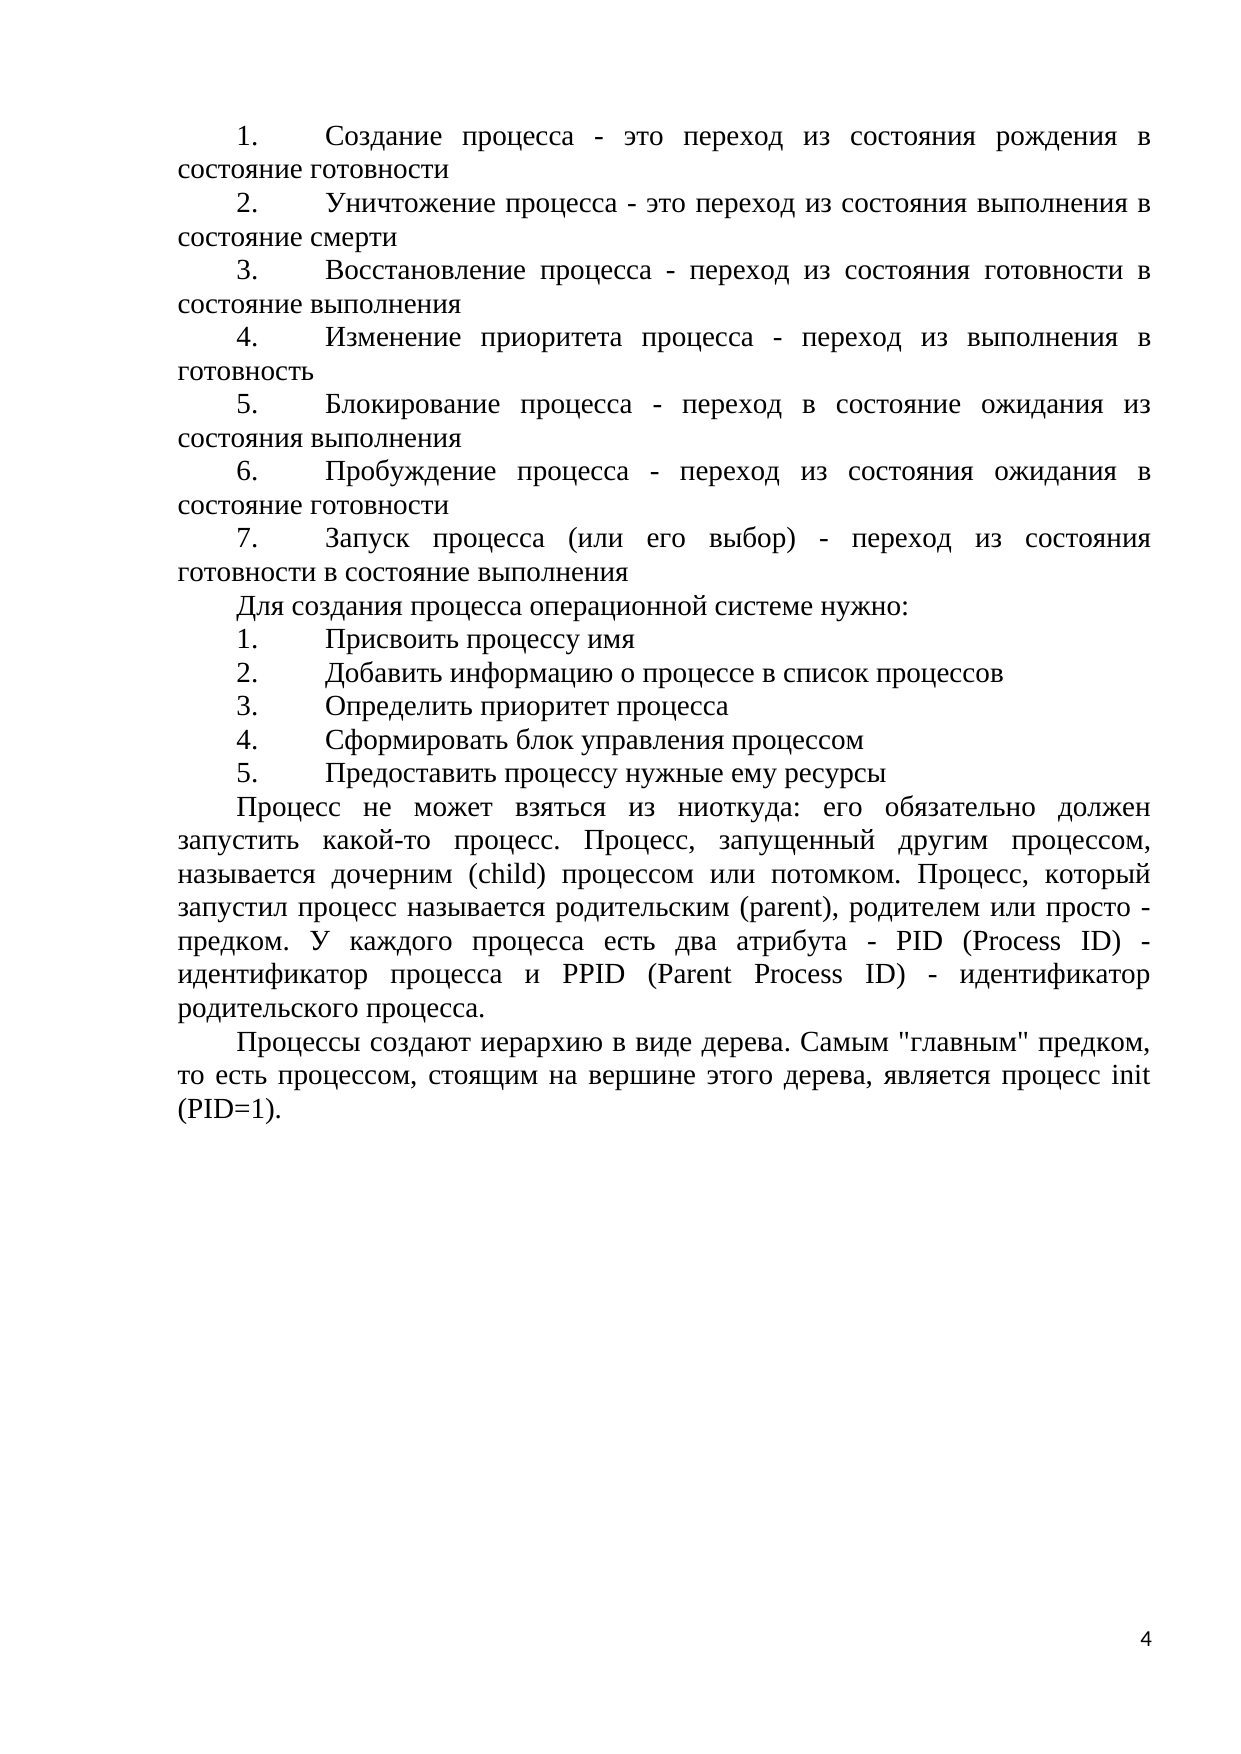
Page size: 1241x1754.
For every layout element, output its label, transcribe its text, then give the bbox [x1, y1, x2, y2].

text Процессы создают иерархию в виде дерева. Самым "главным" предком, то есть процессом, стоящим на вершине этого дерева, является процесс init (PID=1). [177, 1024, 1152, 1124]
list Пробуждение процесса - переход из состояния ожидания в состояние готовности [177, 453, 1152, 521]
list Добавить информацию о процессе в список процессов [177, 655, 1152, 688]
list Присвоить процессу имя [177, 621, 1152, 655]
list Уничтожение процесса - это переход из состояния выполнения в состояние смерти [177, 185, 1152, 252]
list Сформировать блок управления процессом [177, 722, 1152, 755]
list Восстановление процесса - переход из состояния готовности в состояние выполнения [177, 252, 1152, 319]
list Предоставить процессу нужные ему ресурсы [177, 755, 1152, 789]
text Для создания процесса операционной системе нужно: [177, 588, 1152, 621]
list Запуск процесса (или его выбор) - переход из состояния готовности в состояние выполнения [177, 521, 1152, 588]
list Изменение приоритета процесса - переход из выполнения в готовность [177, 319, 1152, 386]
list Определить приоритет процесса [177, 688, 1152, 722]
text Процесс не может взяться из ниоткуда: его обязательно должен запустить какой-то процесс. Процесс, запущенный другим процессом, называется дочерним (child) процессом или потомком. Процесс, который запустил процесс называется родительским (parent), родителем или просто - предком. У каждого процесса есть два атрибута - PID (Process ID) - идентификатор процесса и PPID (Parent Process ID) - идентификатор родительского процесса. [177, 789, 1152, 1024]
list Создание процесса - это переход из состояния рождения в состояние готовности [177, 118, 1152, 185]
list Блокирование процесса - переход в состояние ожидания из состояния выполнения [177, 386, 1152, 453]
